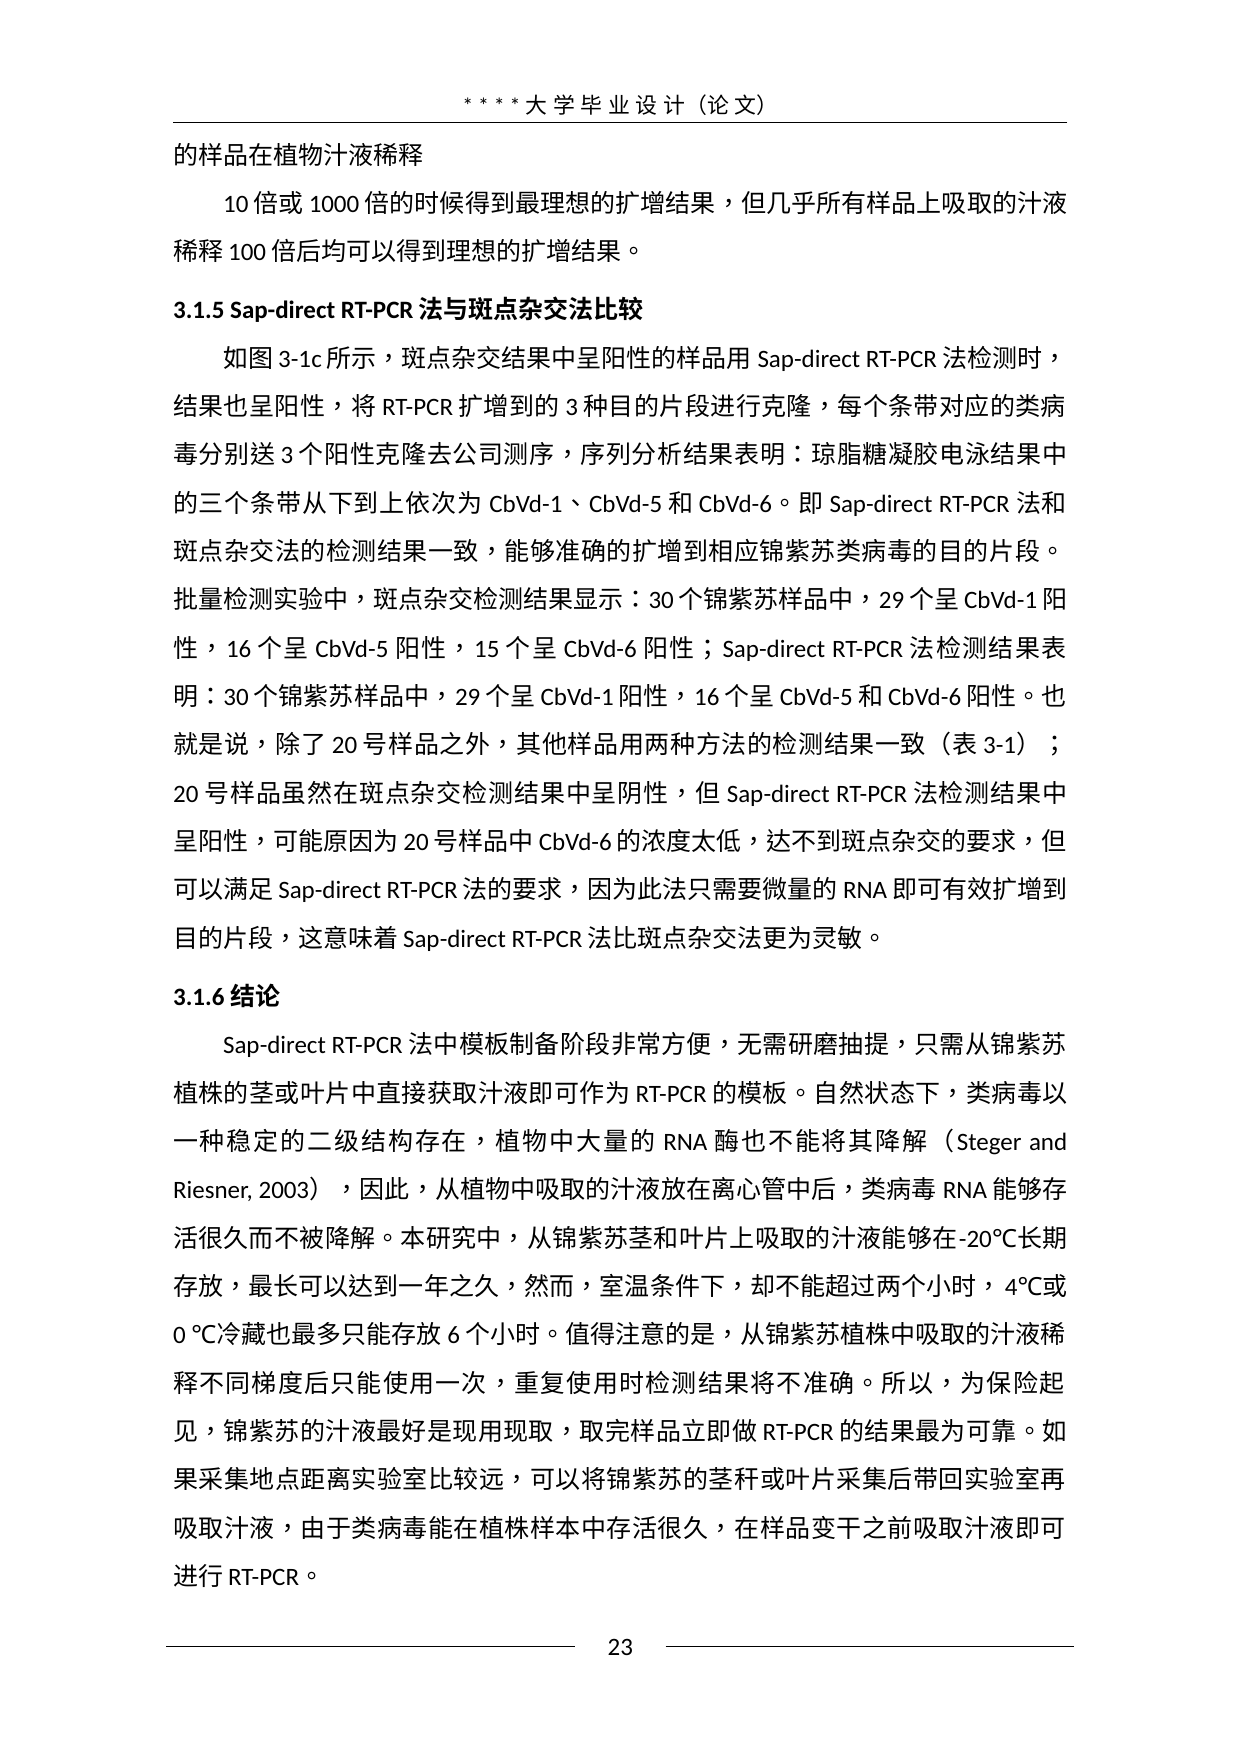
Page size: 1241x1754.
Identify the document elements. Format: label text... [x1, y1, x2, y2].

text 10倍或1000倍的时候得到最理想的扩增结果，但几乎所有样品上吸取的汁液稀释100倍后均可以得到理想的扩增结果。 [173, 171, 1067, 268]
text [173, 123, 1067, 171]
subtitle 3.1.6 结论 [173, 979, 1067, 1013]
text Sap-direct RT-PCR法中模板制备阶段非常方便，无需研磨抽提，只需从锦紫苏植株的茎或叶片中直接获取汁液即可作为RT-PCR的模板。自然状态下，类病毒以一种稳定的二级结构存在，植物中大量的RNA酶也不能将其降解（Steger and Riesner, 2003），因此，从植物中吸取的汁液放在离心管中后，类病毒RNA能够存活很久而不被降解。本研究中，从锦紫苏茎和叶片上吸取的汁液能够在-20℃长期存放，最长可以达到一年之久，然而，室温条件下，却不能超过两个小时，4℃或0 ℃冷藏也最多只能存放6个小时。值得注意的是，从锦紫苏植株中吸取的汁液稀释不同梯度后只能使用一次，重复使用时检测结果将不准确。所以，为保险起见，锦紫苏的汁液最好是现用现取，取完样品立即做RT-PCR的结果最为可靠。如果采集地点距离实验室比较远，可以将锦紫苏的茎秆或叶片采集后带回实验室再吸取汁液，由于类病毒能在植株样本中存活很久，在样品变干之前吸取汁液即可进行RT-PCR。 [173, 1013, 1067, 1593]
text 如图3-1c所示，斑点杂交结果中呈阳性的样品用Sap-direct RT-PCR法检测时，结果也呈阳性，将RT-PCR扩增到的3种目的片段进行克隆，每个条带对应的类病毒分别送3个阳性克隆去公司测序，序列分析结果表明：琼脂糖凝胶电泳结果中的三个条带从下到上依次为CbVd-1、CbVd-5和CbVd-6。即Sap-direct RT-PCR法和斑点杂交法的检测结果一致，能够准确的扩增到相应锦紫苏类病毒的目的片段。批量检测实验中，斑点杂交检测结果显示：30个锦紫苏样品中，29个呈CbVd-1阳性，16个呈CbVd-5阳性，15个呈CbVd-6阳性；Sap-direct RT-PCR法检测结果表明：30个锦紫苏样品中，29个呈CbVd-1阳性，16个呈CbVd-5和CbVd-6阳性。也就是说，除了20号样品之外，其他样品用两种方法的检测结果一致（表3-1）；20号样品虽然在斑点杂交检测结果中呈阴性，但Sap-direct RT-PCR法检测结果中呈阳性，可能原因为20号样品中CbVd-6的浓度太低，达不到斑点杂交的要求，但可以满足Sap-direct RT-PCR法的要求，因为此法只需要微量的RNA即可有效扩增到目的片段，这意味着Sap-direct RT-PCR法比斑点杂交法更为灵敏。 [173, 326, 1067, 954]
subtitle 3.1.5 Sap-direct RT-PCR法与斑点杂交法比较 [173, 292, 1067, 326]
